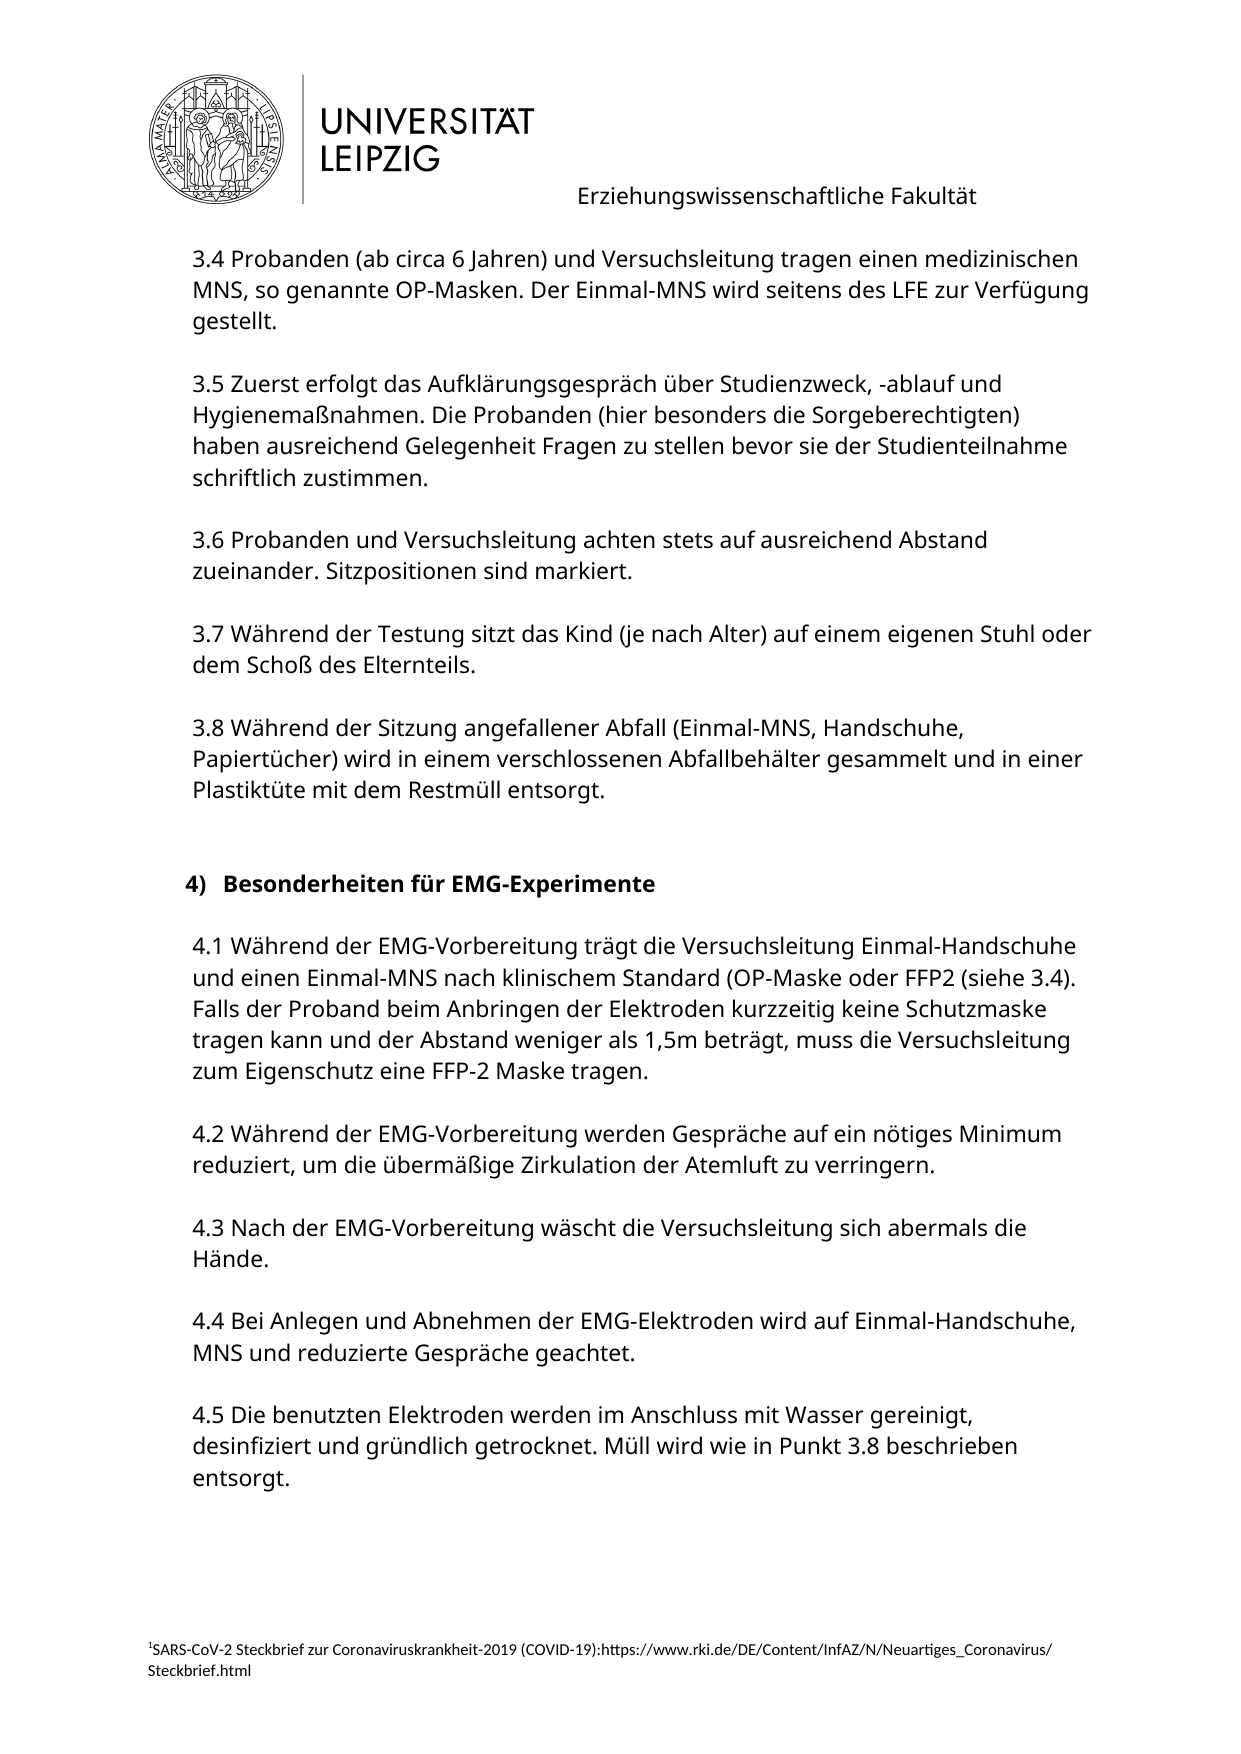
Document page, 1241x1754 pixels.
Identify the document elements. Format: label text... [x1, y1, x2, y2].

list Besonderheiten für EMG-Experimente [185, 868, 1093, 899]
picture [147, 73, 572, 205]
list 4.2 Während der EMG-Vorbereitung werden Gespräche auf ein nötiges Minimum reduziert, um die übermäßige Zirkulation der Atemluft zu verringern. [192, 1118, 1093, 1180]
text 3.4 Probanden (ab circa 6 Jahren) und Versuchsleitung tragen einen medizinischen MNS, so genannte OP-Masken. Der Einmal-MNS wird seitens des LFE zur Verfügung gestellt. [192, 243, 1093, 337]
text 3.8 Während der Sitzung angefallener Abfall (Einmal-MNS, Handschuhe, Papiertücher) wird in einem verschlossenen Abfallbehälter gesammelt und in einer Plastiktüte mit dem Restmüll entsorgt. [192, 712, 1093, 805]
list 4.3 Nach der EMG-Vorbereitung wäscht die Versuchsleitung sich abermals die Hände. [192, 1212, 1093, 1274]
text 3.6 Probanden und Versuchsleitung achten stets auf ausreichend Abstand zueinander. Sitzpositionen sind markiert. [192, 524, 1093, 587]
text 3.5 Zuerst erfolgt das Aufklärungsgespräch über Studienzweck, -ablauf und Hygienemaßnahmen. Die Probanden (hier besonders die Sorgeberechtigten) haben ausreichend Gelegenheit Fragen zu stellen bevor sie der Studienteilnahme schriftlich zustimmen. [192, 368, 1093, 493]
list 4.5 Die benutzten Elektroden werden im Anschluss mit Wasser gereinigt, desinfiziert und gründlich getrocknet. Müll wird wie in Punkt 3.8 beschrieben entsorgt. [192, 1399, 1093, 1493]
list Falls der Proband beim Anbringen der Elektroden kurzzeitig keine Schutzmaske tragen kann und der Abstand weniger als 1,5m beträgt, muss die Versuchsleitung zum Eigenschutz eine FFP-2 Maske tragen. [192, 993, 1093, 1087]
list 4.4 Bei Anlegen und Abnehmen der EMG-Elektroden wird auf Einmal-Handschuhe, MNS und reduzierte Gespräche geachtet. [192, 1305, 1093, 1368]
text 3.7 Während der Testung sitzt das Kind (je nach Alter) auf einem eigenen Stuhl oder dem Schoß des Elternteils. [192, 618, 1093, 680]
list 4.1 Während der EMG-Vorbereitung trägt die Versuchsleitung Einmal-Handschuhe und einen Einmal-MNS nach klinischem Standard (OP-Maske oder FFP2 (siehe 3.4). [192, 930, 1093, 993]
